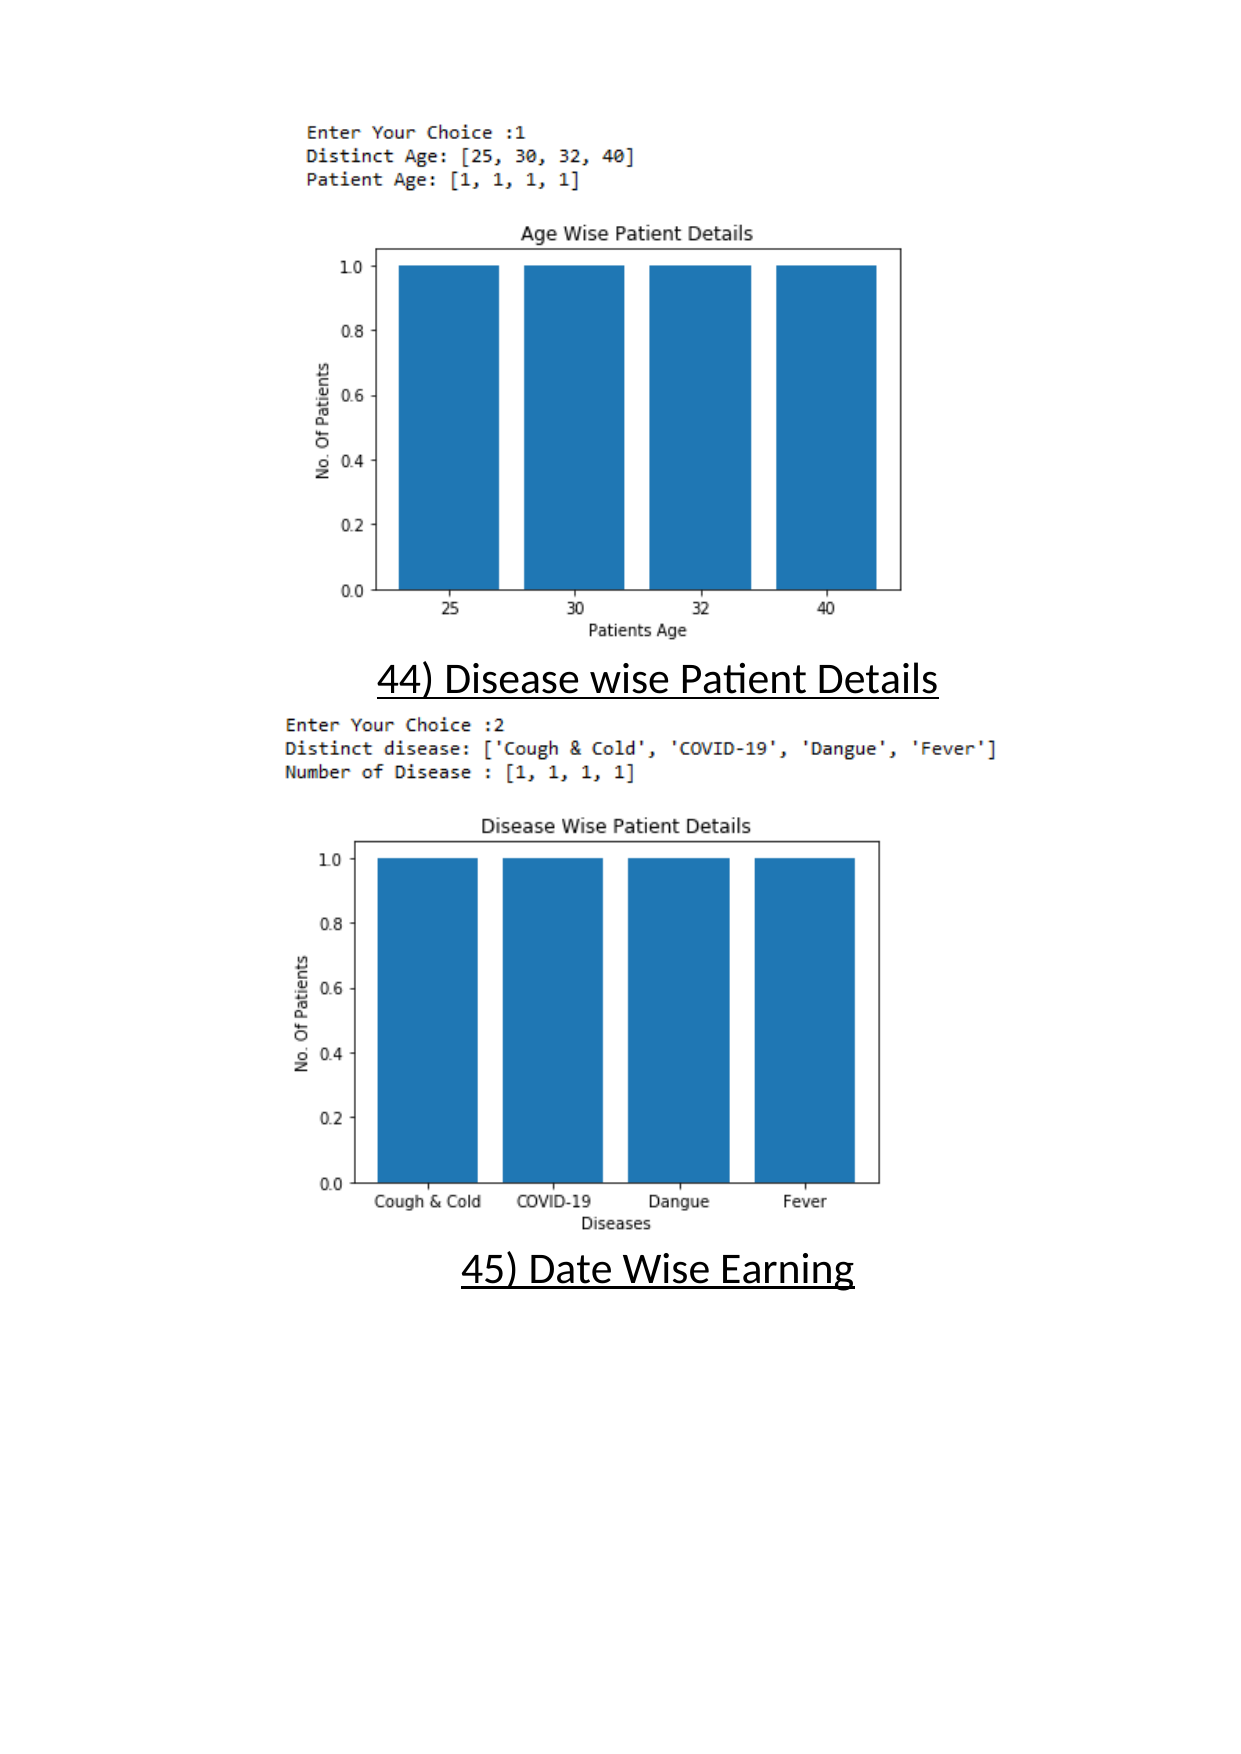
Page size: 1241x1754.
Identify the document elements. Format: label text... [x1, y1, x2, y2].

picture [302, 103, 1013, 649]
list 44) Disease wise Patient Details [225, 651, 1090, 704]
picture [284, 708, 1032, 1239]
list 45) Date Wise Earning [225, 1241, 1090, 1294]
